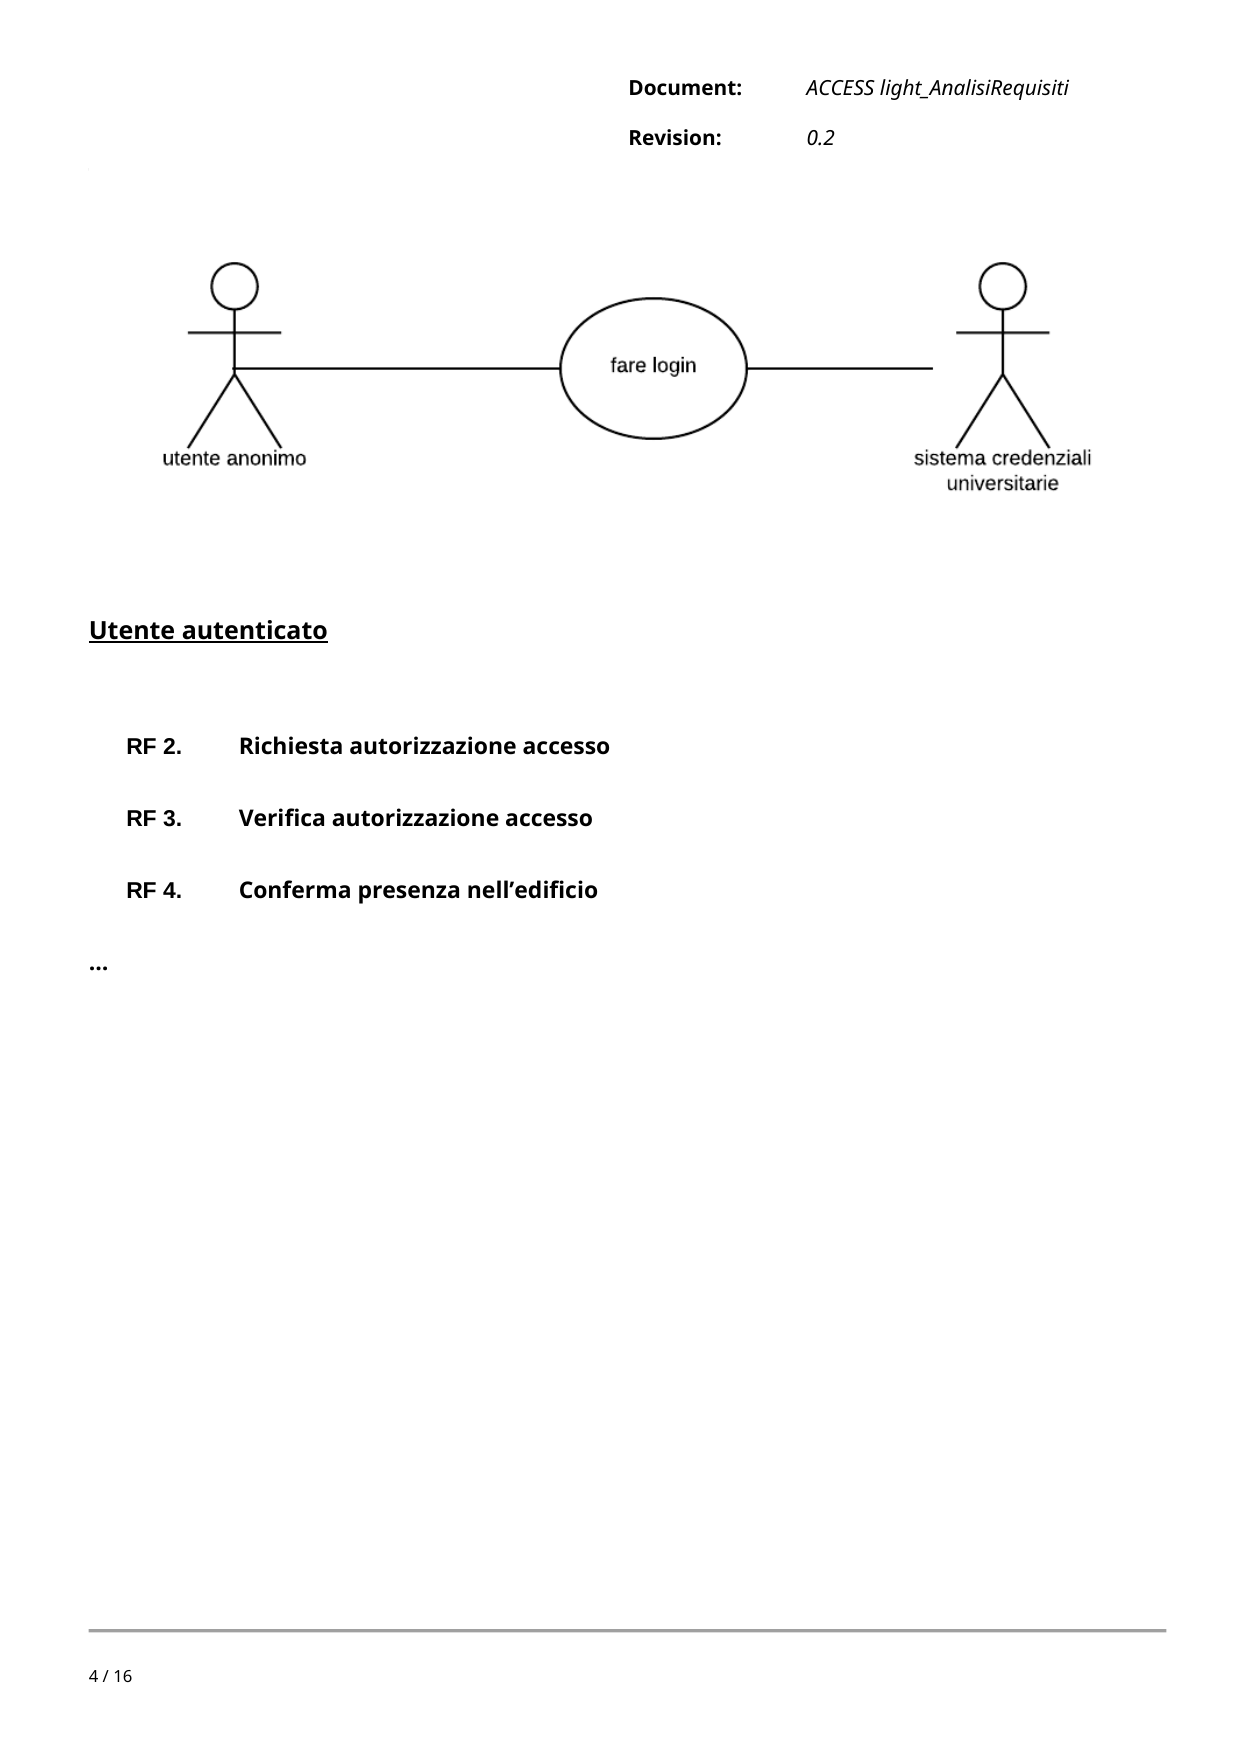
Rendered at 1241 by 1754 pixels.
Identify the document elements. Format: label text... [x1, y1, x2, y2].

picture [88, 227, 1167, 530]
list Verifica autorizzazione accesso [126, 802, 1166, 833]
list Richiesta autorizzazione accesso [126, 730, 1166, 761]
text Utente autenticato [88, 612, 1166, 647]
text … [88, 946, 1166, 977]
list Conferma presenza nell’edificio [126, 874, 1166, 905]
